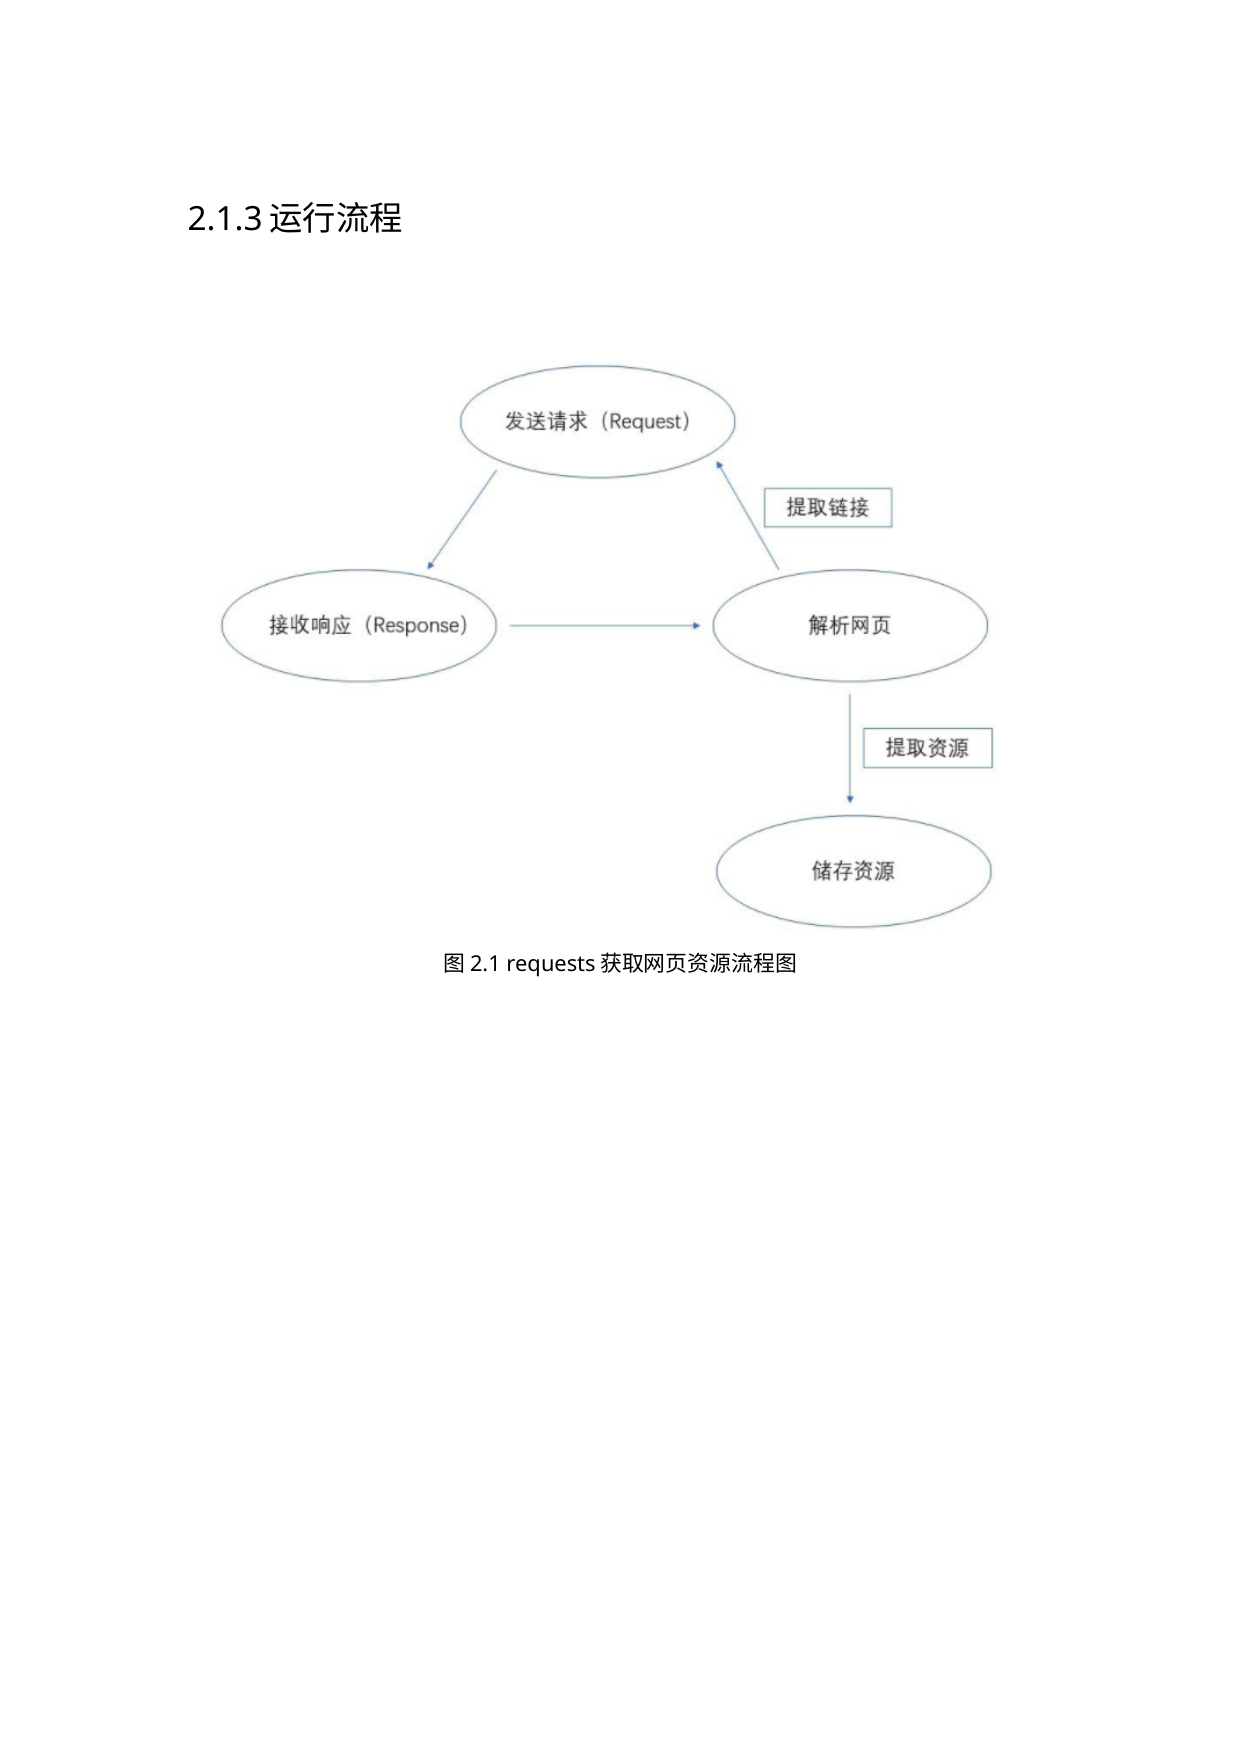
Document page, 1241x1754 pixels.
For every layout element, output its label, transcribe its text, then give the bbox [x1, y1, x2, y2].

text 图2.1 requests获取网页资源流程图 [187, 939, 1053, 983]
subtitle 2.1.3运行流程 [187, 172, 1053, 260]
picture [187, 322, 1053, 932]
